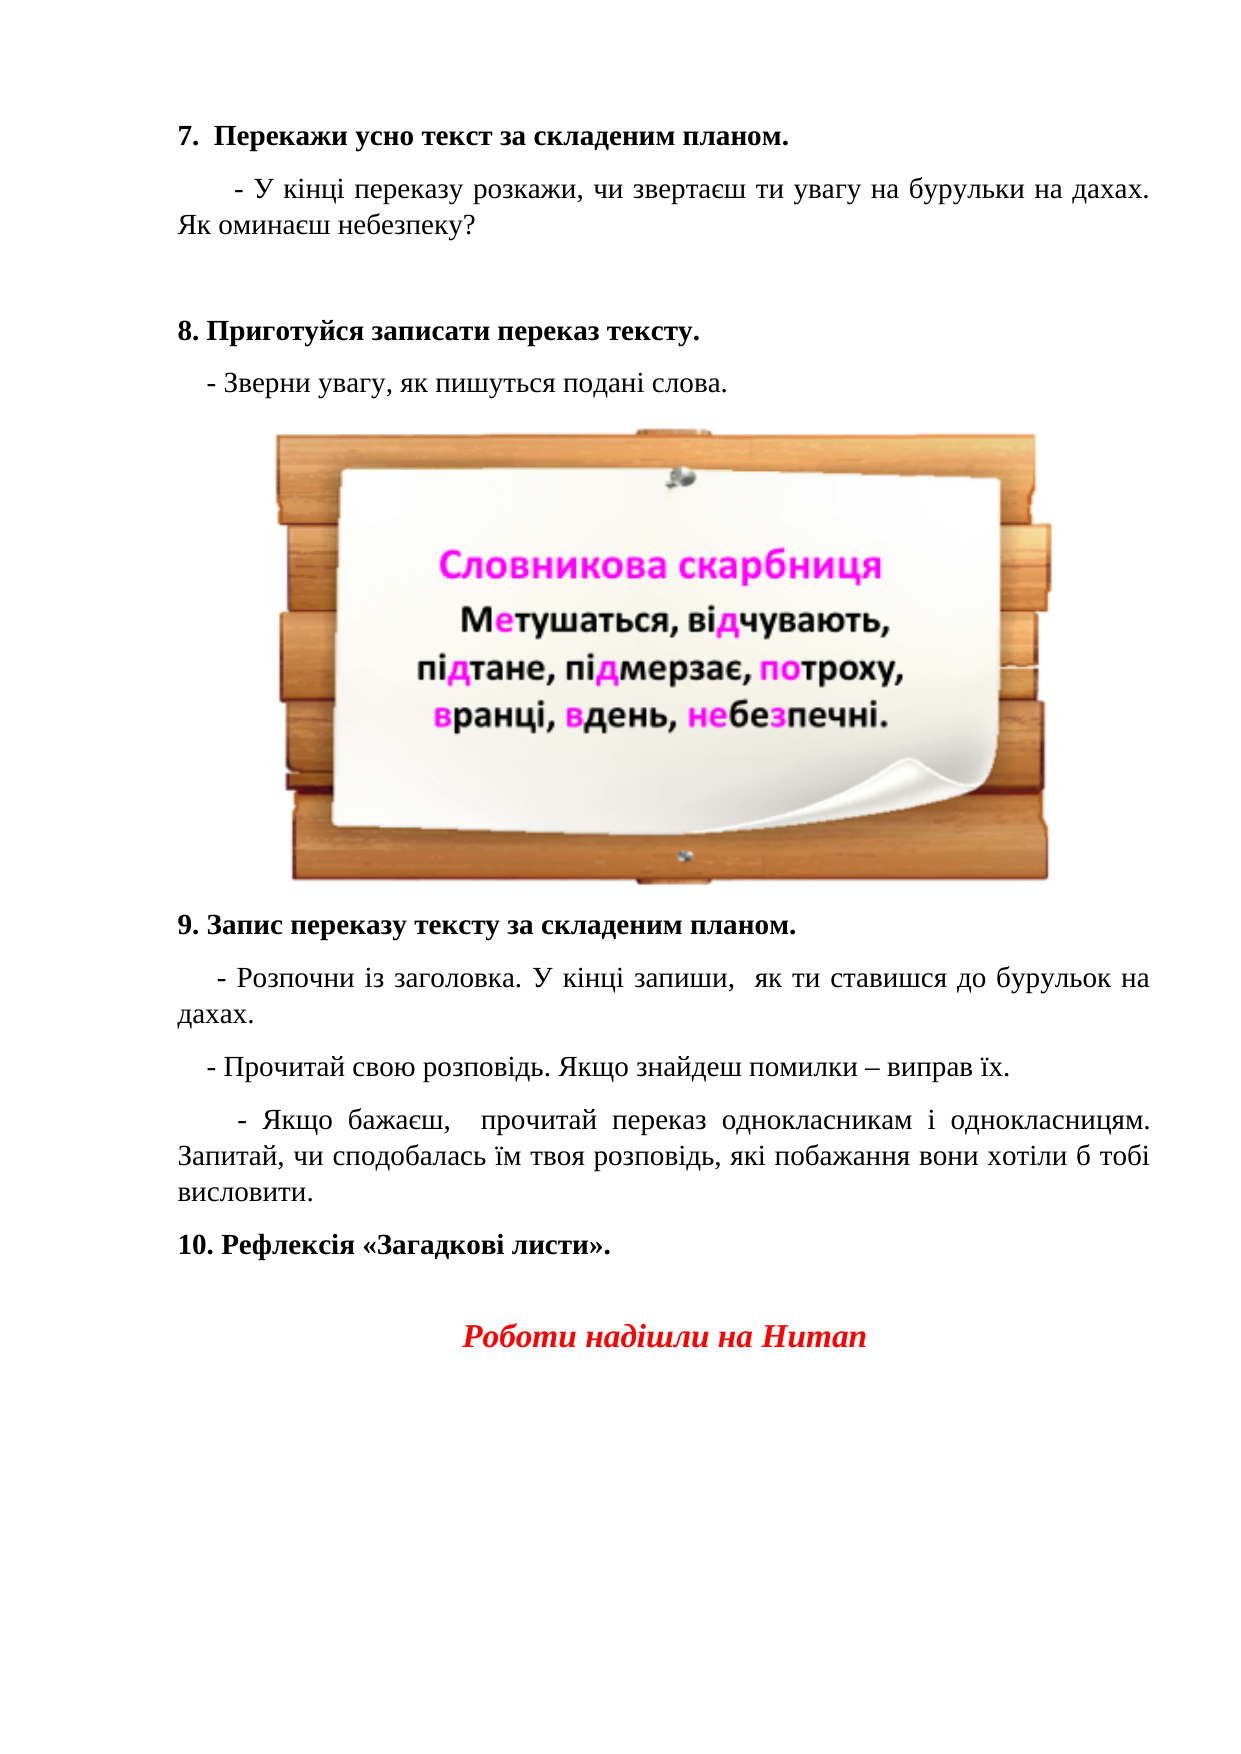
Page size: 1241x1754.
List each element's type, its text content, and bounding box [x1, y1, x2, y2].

text - Прочитай свою розповідь. Якщо знайдеш помилки – виправ їх. [177, 1049, 1152, 1083]
text 7. Перекажи усно текст за складеним планом. [177, 118, 1152, 152]
text - Зверни увагу, як пишуться подані слова. [177, 366, 1152, 399]
list Роботи надішли на Human [177, 1316, 1152, 1354]
text 10. Рефлексія «Загадкові листи». [177, 1227, 1152, 1261]
text 9. Запис переказу тексту за складеним планом. [177, 907, 1152, 941]
picture [263, 418, 1065, 889]
text - Якщо бажаєш, прочитай переказ однокласникам і однокласницям. Запитай, чи сподобалась їм твоя розповідь, які побажання вони хотіли б тобі висловити. [177, 1102, 1152, 1208]
text - Розпочни із заголовка. У кінці запиши, як ти ставишся до бурульок на дахах. [177, 960, 1152, 1030]
text - У кінці переказу розкажи, чи звертаєш ти увагу на бурульки на дахах. Як оминаєш небезпеку? [177, 171, 1152, 241]
text 8. Приготуйся записати переказ тексту. [177, 313, 1152, 346]
